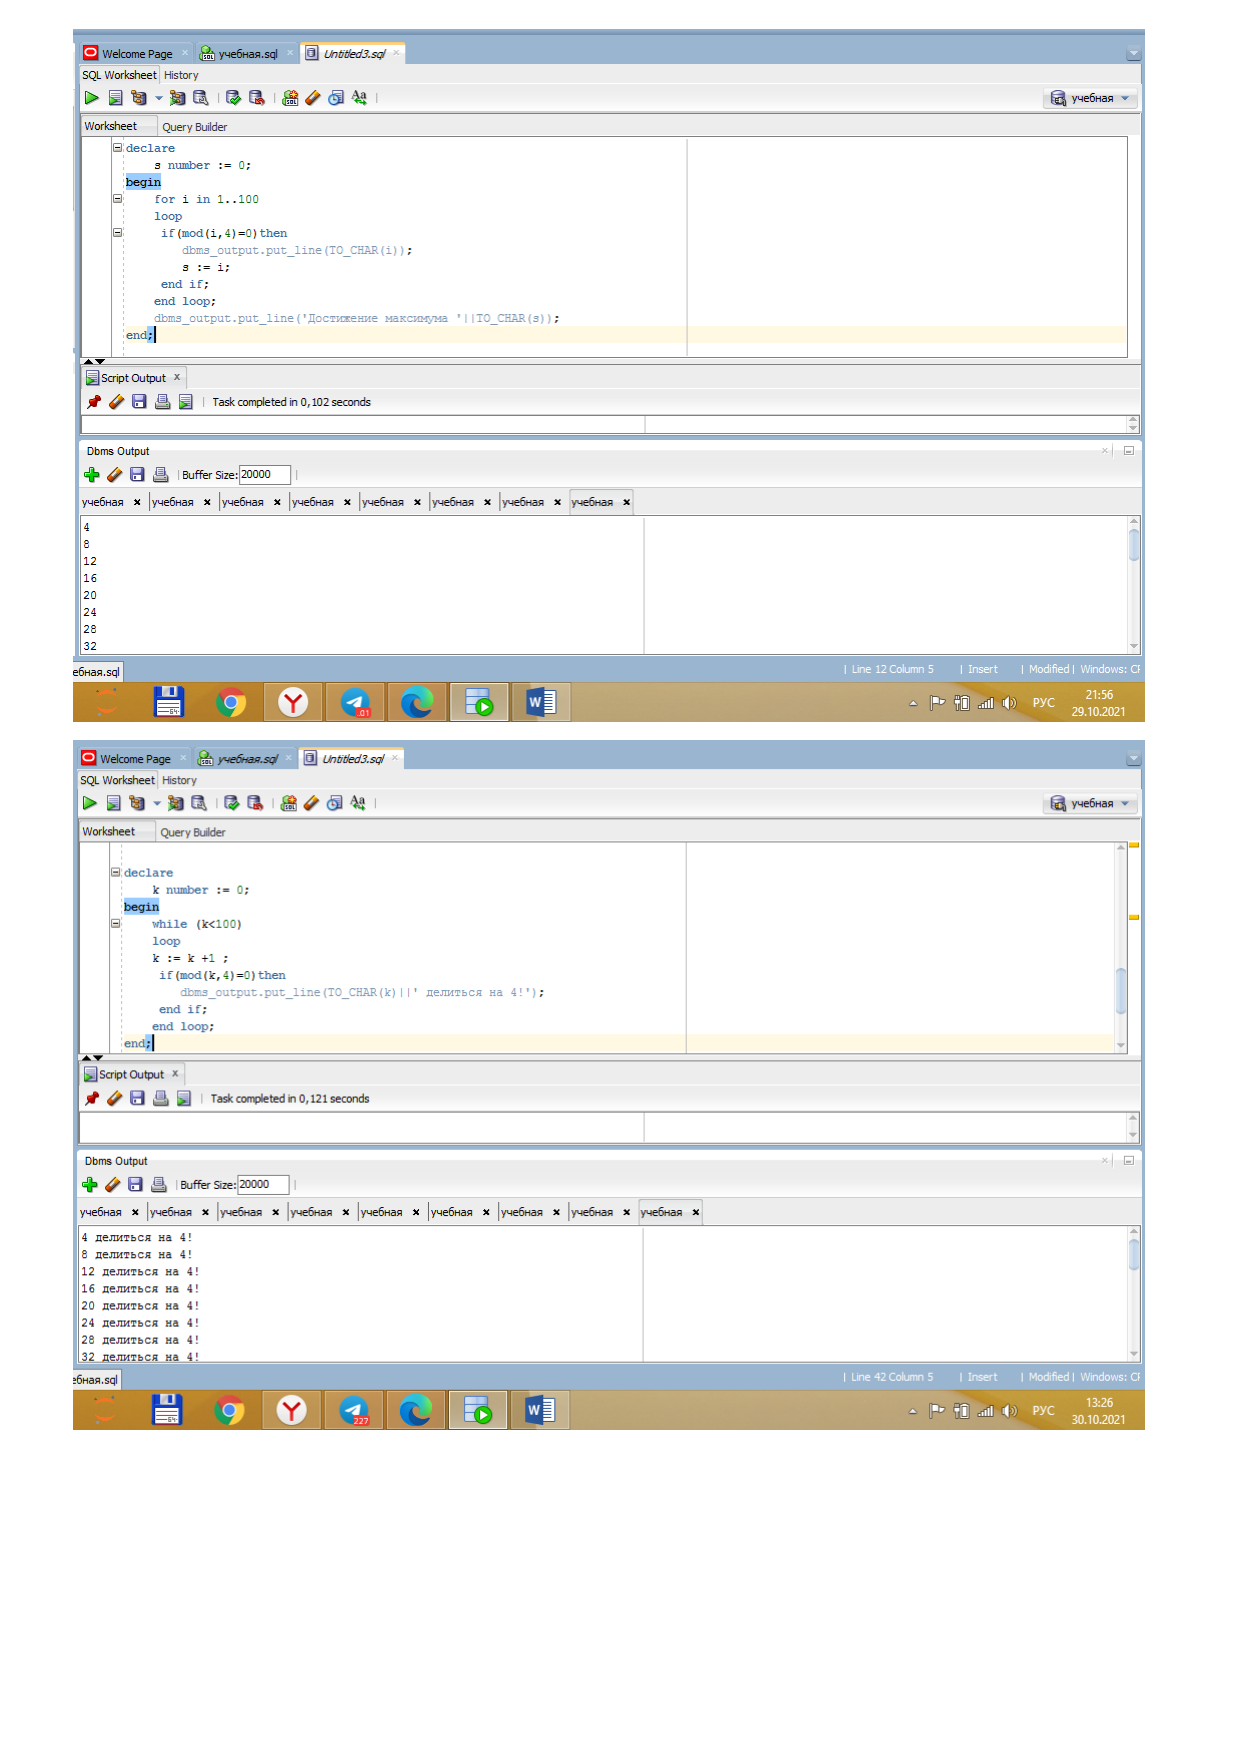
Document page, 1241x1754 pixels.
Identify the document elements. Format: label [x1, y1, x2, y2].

picture [73, 29, 1145, 722]
picture [73, 740, 1145, 1430]
